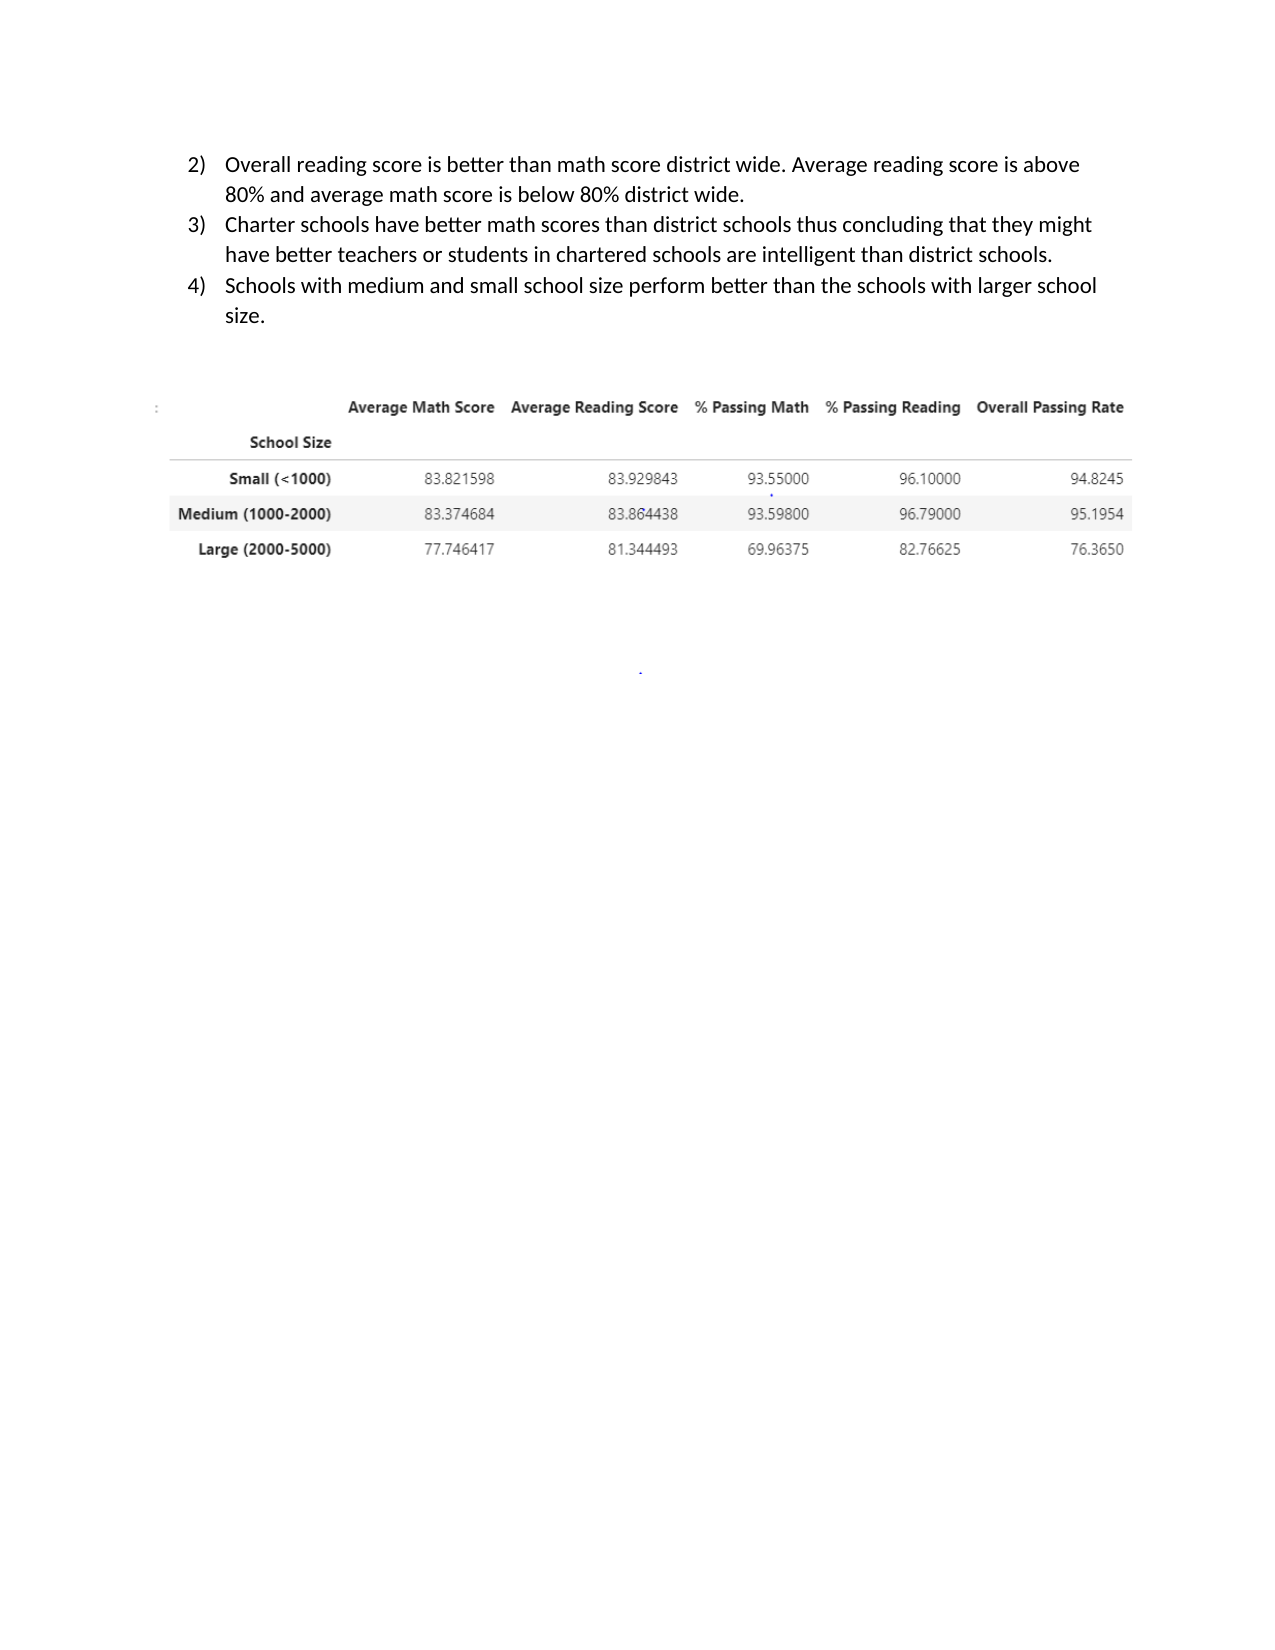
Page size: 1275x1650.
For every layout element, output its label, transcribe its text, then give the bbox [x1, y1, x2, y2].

picture [150, 394, 1194, 674]
list Schools with medium and small school size perform better than the schools with larger school size. [187, 271, 1125, 329]
list Charter schools have better math scores than district schools thus concluding that they might have better teachers or students in chartered schools are intelligent than district schools. [187, 210, 1125, 269]
list Overall reading score is better than math score district wide. Average reading score is above 80% and average math score is below 80% district wide. [187, 150, 1125, 208]
